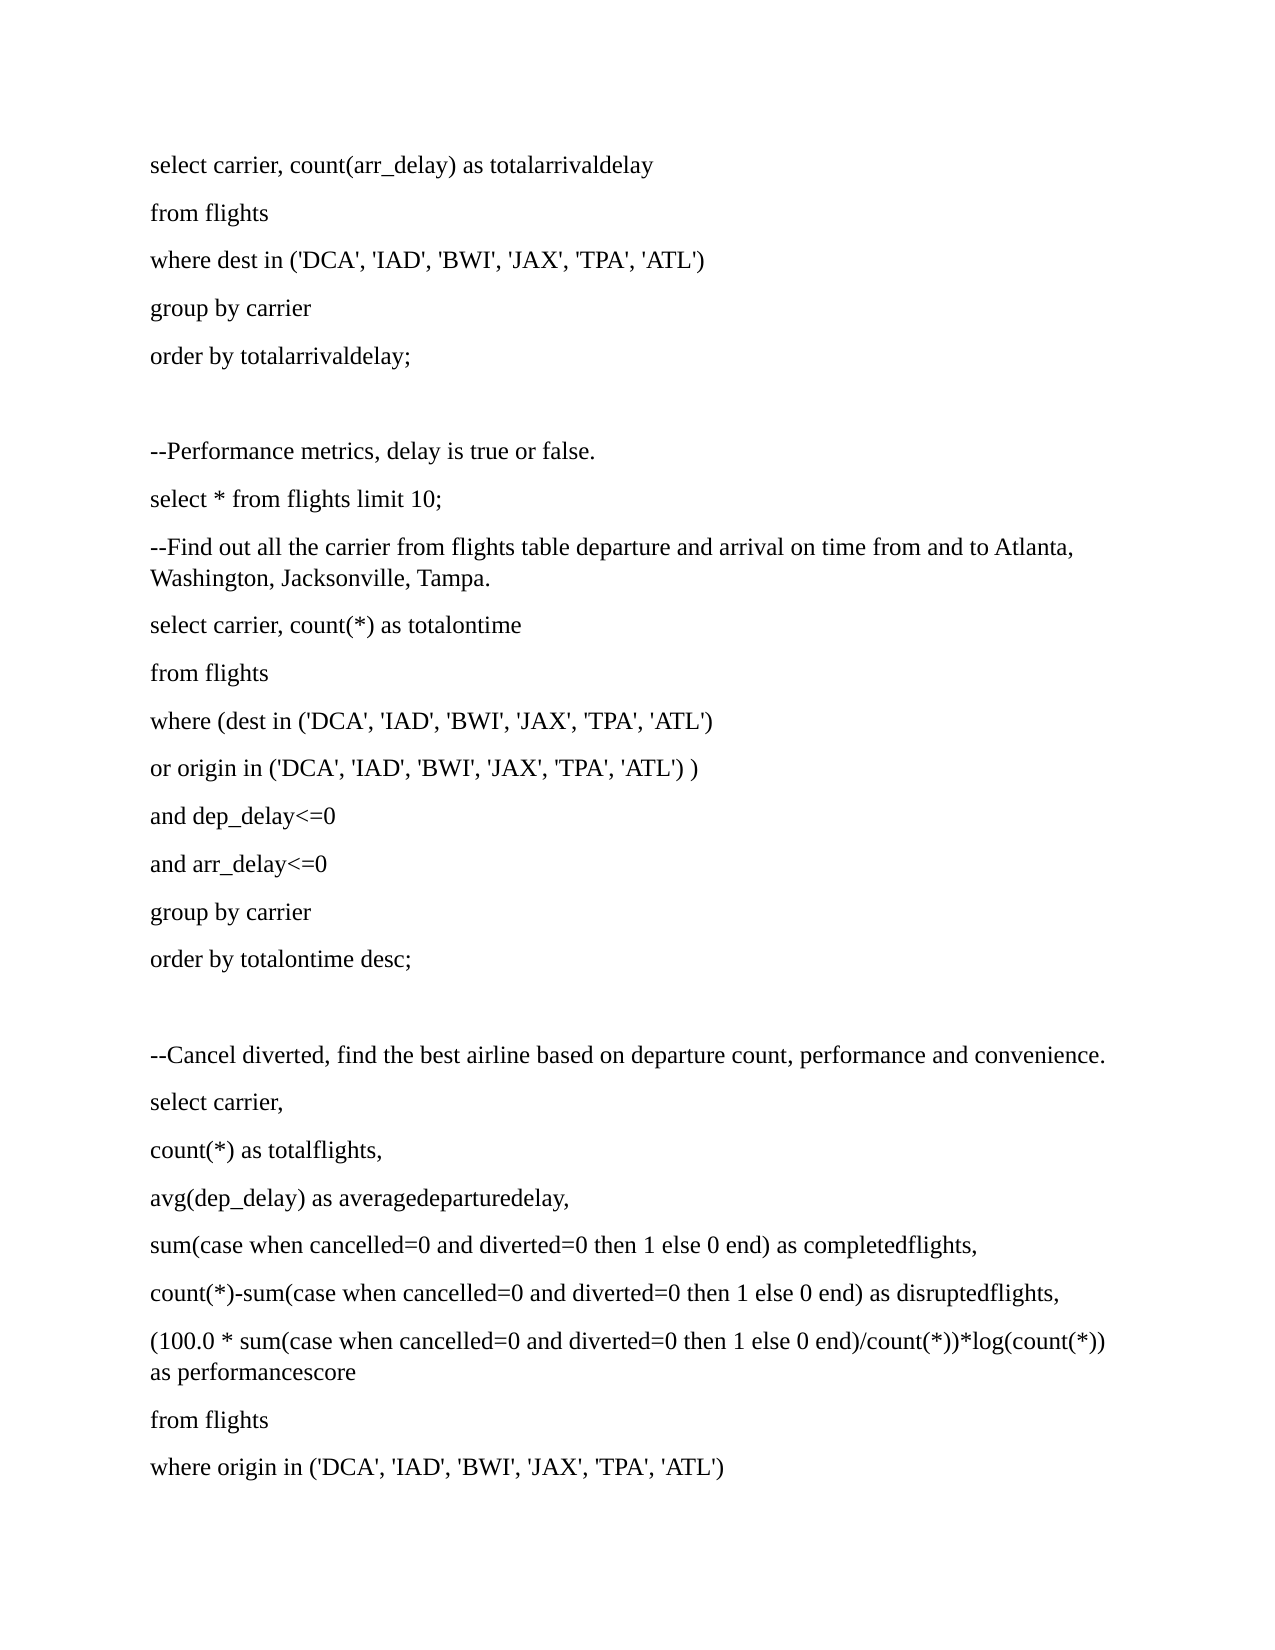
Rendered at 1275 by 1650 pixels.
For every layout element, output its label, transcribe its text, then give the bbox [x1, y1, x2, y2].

text --Find out all the carrier from flights table departure and arrival on time from and to Atlanta, Washington, Jacksonville, Tampa. [150, 532, 1125, 591]
text count(*)-sum(case when cancelled=0 and diverted=0 then 1 else 0 end) as disruptedflights, [150, 1278, 1125, 1307]
text group by carrier [150, 293, 1125, 322]
text from flights [150, 658, 1125, 687]
text from flights [150, 198, 1125, 226]
text --Cancel diverted, find the best airline based on departure count, performance and convenience. [150, 1040, 1125, 1068]
text select * from flights limit 10; [150, 484, 1125, 513]
text avg(dep_delay) as averagedeparturedelay, [150, 1183, 1125, 1212]
text sum(case when cancelled=0 and diverted=0 then 1 else 0 end) as completedflights, [150, 1231, 1125, 1259]
text and dep_delay<=0 [150, 801, 1125, 830]
text select carrier, count(*) as totalontime [150, 610, 1125, 639]
text order by totalontime desc; [150, 944, 1125, 973]
text where origin in ('DCA', 'IAD', 'BWI', 'JAX', 'TPA', 'ATL') [150, 1452, 1125, 1481]
text or origin in ('DCA', 'IAD', 'BWI', 'JAX', 'TPA', 'ATL') ) [150, 753, 1125, 782]
text select carrier, [150, 1087, 1125, 1116]
text order by totalarrivaldelay; [150, 341, 1125, 369]
text where dest in ('DCA', 'IAD', 'BWI', 'JAX', 'TPA', 'ATL') [150, 245, 1125, 274]
text where (dest in ('DCA', 'IAD', 'BWI', 'JAX', 'TPA', 'ATL') [150, 706, 1125, 734]
text select carrier, count(arr_delay) as totalarrivaldelay [150, 150, 1125, 179]
text from flights [150, 1405, 1125, 1433]
text (100.0 * sum(case when cancelled=0 and diverted=0 then 1 else 0 end)/count(*))*log(count(*)) as performancescore [150, 1326, 1125, 1386]
text --Performance metrics, delay is true or false. [150, 436, 1125, 465]
text group by carrier [150, 897, 1125, 925]
text count(*) as totalflights, [150, 1135, 1125, 1164]
text and arr_delay<=0 [150, 849, 1125, 878]
